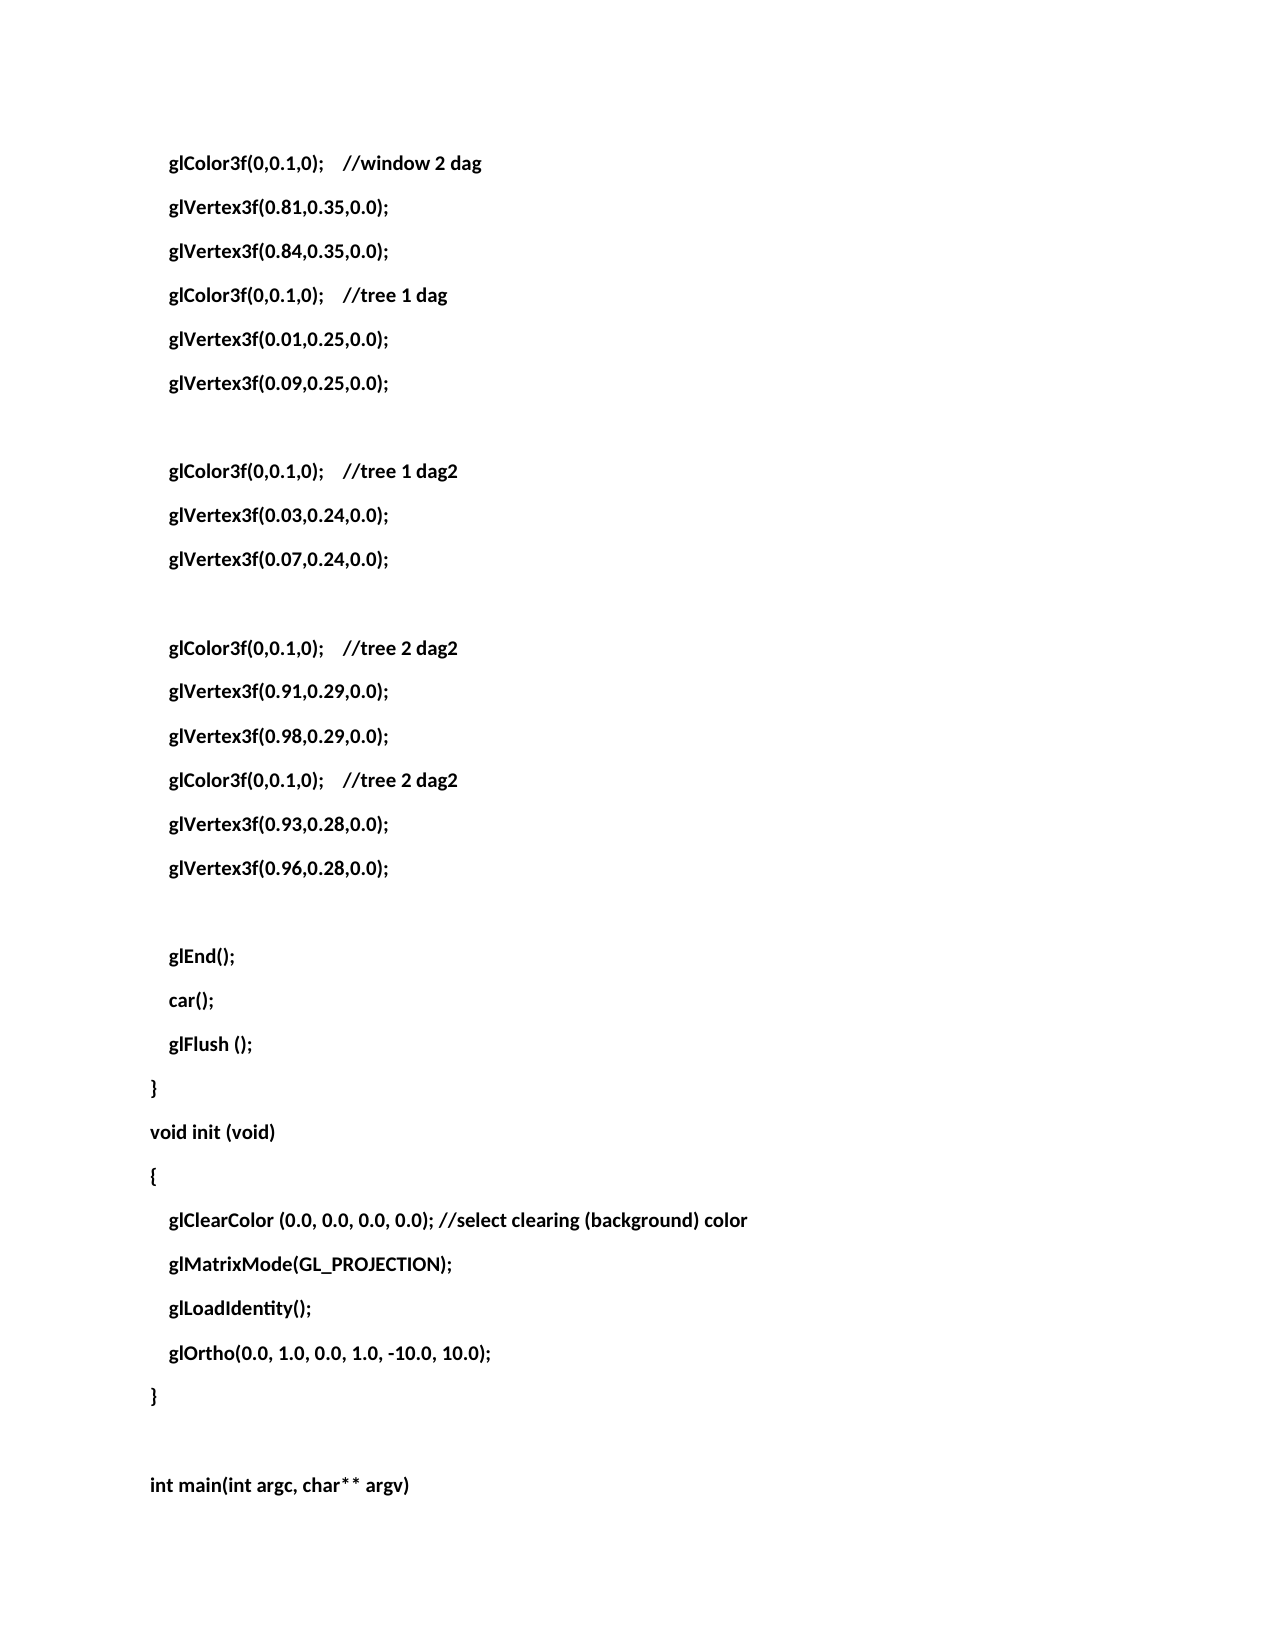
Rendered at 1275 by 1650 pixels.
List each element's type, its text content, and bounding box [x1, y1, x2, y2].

text } [150, 1075, 1125, 1101]
text glColor3f(0,0.1,0); //tree 2 dag2 [150, 635, 1125, 660]
text glOrtho(0.0, 1.0, 0.0, 1.0, -10.0, 10.0); [150, 1340, 1125, 1365]
text glVertex3f(0.91,0.29,0.0); [150, 679, 1125, 704]
text glMatrixMode(GL_PROJECTION); [150, 1252, 1125, 1277]
text car(); [150, 987, 1125, 1013]
text glVertex3f(0.98,0.29,0.0); [150, 723, 1125, 748]
text glColor3f(0,0.1,0); //tree 2 dag2 [150, 767, 1125, 792]
text glVertex3f(0.81,0.35,0.0); [150, 194, 1125, 219]
text glVertex3f(0.96,0.28,0.0); [150, 855, 1125, 880]
text glColor3f(0,0.1,0); //tree 1 dag [150, 282, 1125, 308]
text glLoadIdentity(); [150, 1296, 1125, 1321]
text glVertex3f(0.93,0.28,0.0); [150, 811, 1125, 836]
text glVertex3f(0.03,0.24,0.0); [150, 502, 1125, 528]
text glVertex3f(0.07,0.24,0.0); [150, 547, 1125, 572]
text glClearColor (0.0, 0.0, 0.0, 0.0); //select clearing (background) color [150, 1207, 1125, 1233]
text glColor3f(0,0.1,0); //tree 1 dag2 [150, 458, 1125, 484]
text glVertex3f(0.84,0.35,0.0); [150, 238, 1125, 263]
text void init (void) [150, 1119, 1125, 1145]
text int main(int argc, char** argv) [150, 1472, 1125, 1497]
text glFlush (); [150, 1031, 1125, 1057]
text } [150, 1384, 1125, 1409]
text glColor3f(0,0.1,0); //window 2 dag [150, 150, 1125, 175]
text glEnd(); [150, 943, 1125, 968]
text glVertex3f(0.09,0.25,0.0); [150, 370, 1125, 396]
text { [150, 1163, 1125, 1189]
text glVertex3f(0.01,0.25,0.0); [150, 326, 1125, 352]
